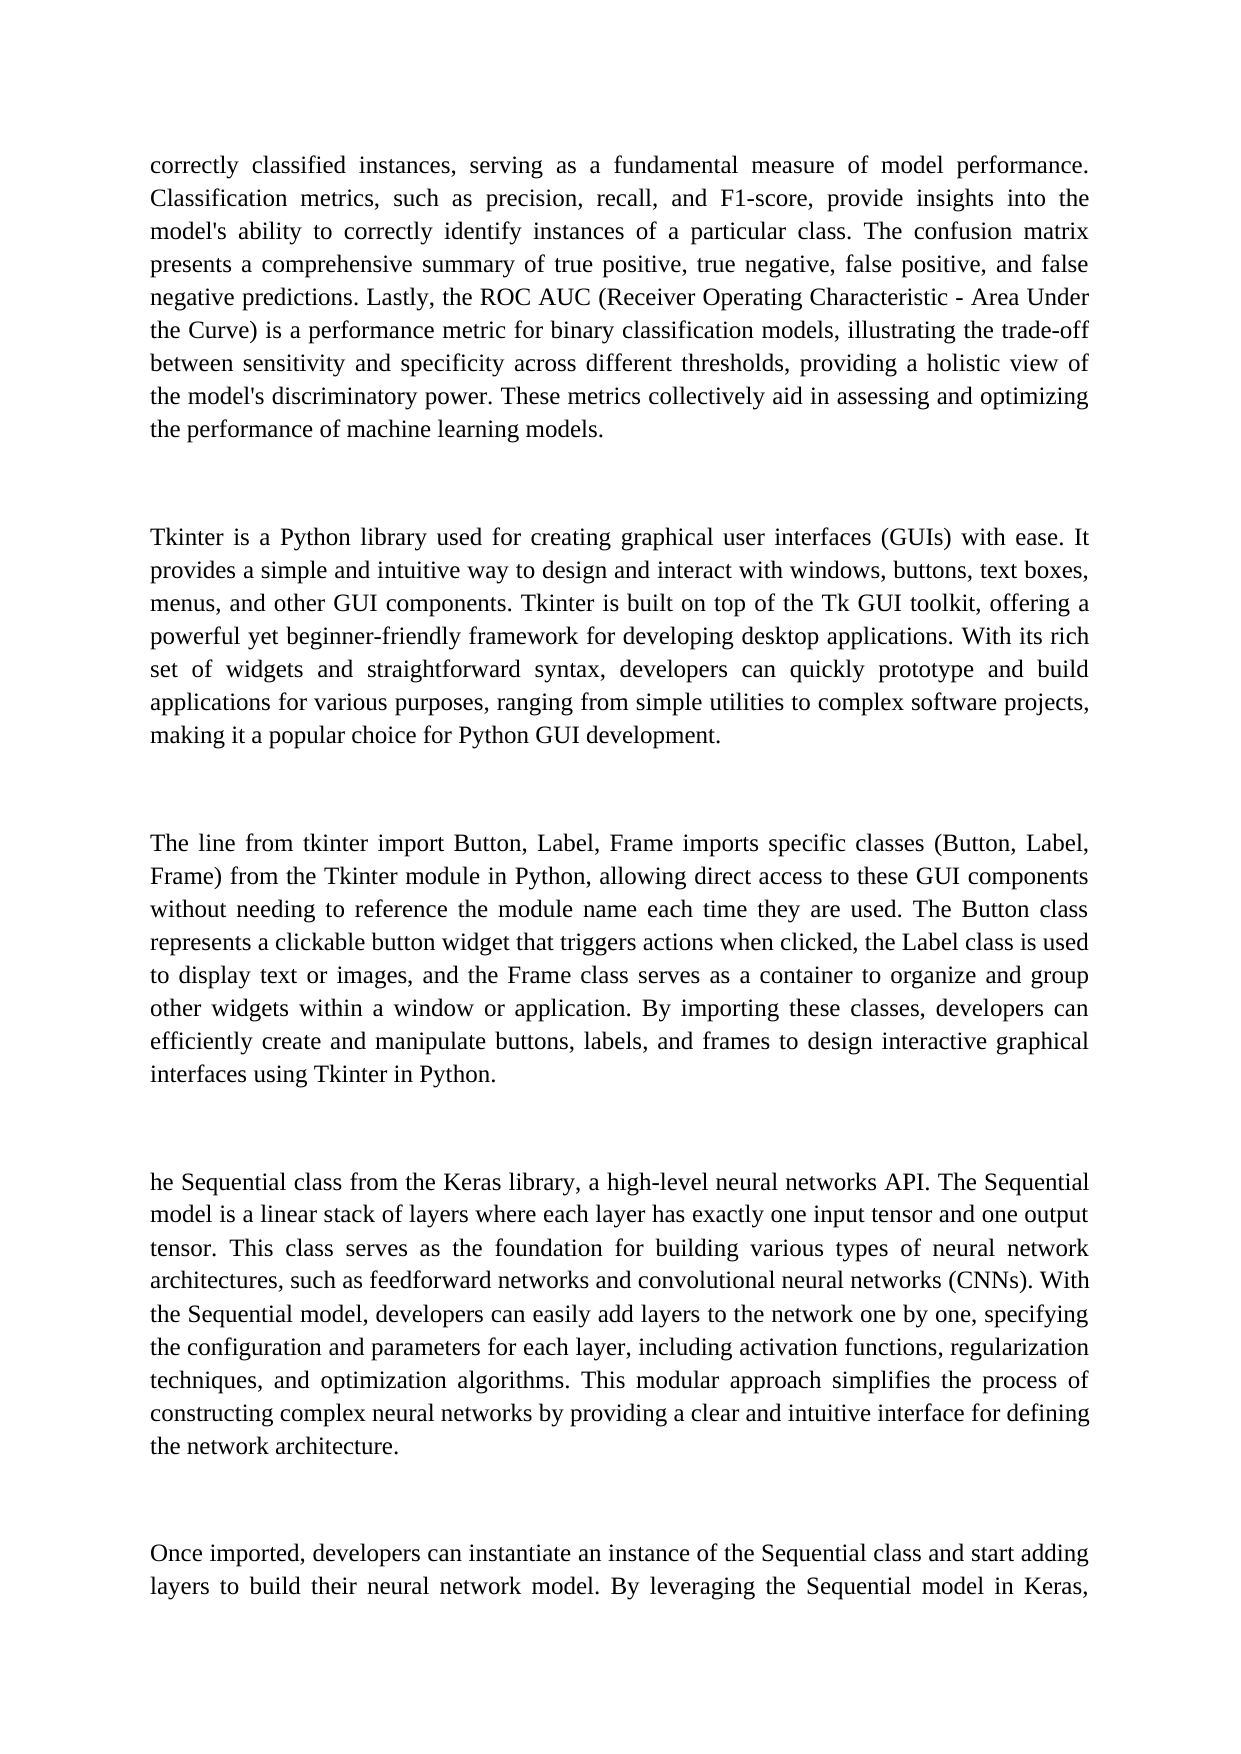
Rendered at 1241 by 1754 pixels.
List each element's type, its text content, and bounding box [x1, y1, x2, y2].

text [150, 150, 1090, 443]
text Tkinter is a Python library used for creating graphical user interfaces (GUIs) with ease. It provides a simple and intuitive way to design and interact with windows, buttons, text boxes, menus, and other GUI components. Tkinter is built on top of the Tk GUI toolkit, offering a powerful yet beginner-friendly framework for developing desktop applications. With its rich set of widgets and straightforward syntax, developers can quickly prototype and build applications for various purposes, ranging from simple utilities to complex software projects, making it a popular choice for Python GUI development. [150, 522, 1090, 749]
text The line from tkinter import Button, Label, Frame imports specific classes (Button, Label, Frame) from the Tkinter module in Python, allowing direct access to these GUI components without needing to reference the module name each time they are used. The Button class represents a clickable button widget that triggers actions when clicked, the Label class is used to display text or images, and the Frame class serves as a container to organize and group other widgets within a window or application. By importing these classes, developers can efficiently create and manipulate buttons, labels, and frames to design interactive graphical interfaces using Tkinter in Python. [150, 828, 1090, 1088]
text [150, 1538, 1090, 1600]
text he Sequential class from the Keras library, a high-level neural networks API. The Sequential model is a linear stack of layers where each layer has exactly one input tensor and one output tensor. This class serves as the foundation for building various types of neural network architectures, such as feedforward networks and convolutional neural networks (CNNs). With the Sequential model, developers can easily add layers to the network one by one, specifying the configuration and parameters for each layer, including activation functions, regularization techniques, and optimization algorithms. This modular approach simplifies the process of constructing complex neural networks by providing a clear and intuitive interface for defining the network architecture. [150, 1167, 1090, 1459]
